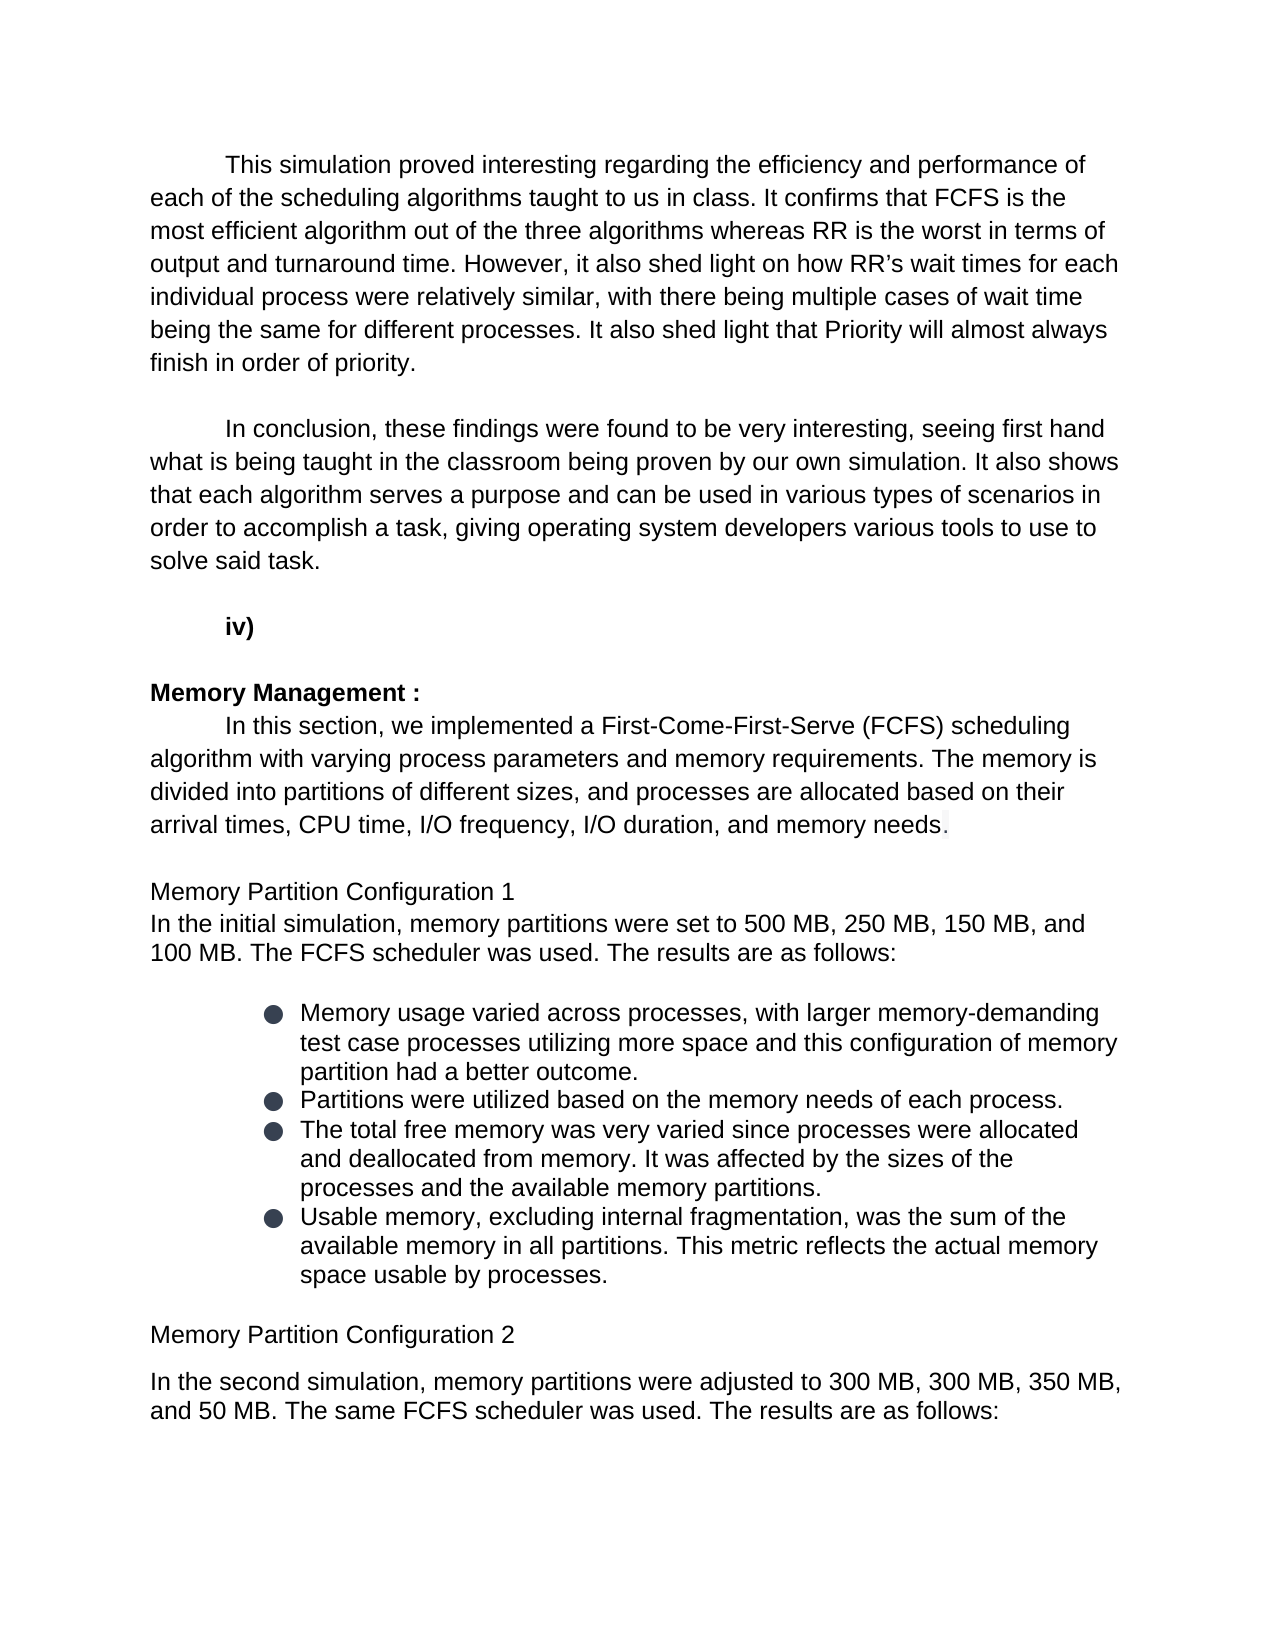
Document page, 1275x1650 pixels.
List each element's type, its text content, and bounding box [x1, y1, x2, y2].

list Partitions were utilized based on the memory needs of each process. [262, 1085, 1125, 1115]
text Memory Partition Configuration 2 [150, 1320, 1125, 1349]
text In the second simulation, memory partitions were adjusted to 300 MB, 300 MB, 350 MB, and 50 MB. The same FCFS scheduler was used. The results are as follows: [150, 1367, 1125, 1425]
text In conclusion, these findings were found to be very interesting, seeing first hand what is being taught in the classroom being proven by our own simulation. It also shows that each algorithm serves a purpose and can be used in various types of scenarios in order to accomplish a task, giving operating system developers various tools to use to solve said task. [150, 414, 1125, 575]
text Memory Partition Configuration 1 [150, 876, 1125, 905]
text This simulation proved interesting regarding the efficiency and performance of each of the scheduling algorithms taught to us in class. It confirms that FCFS is the most efficient algorithm out of the three algorithms whereas RR is the worst in terms of output and turnaround time. However, it also shed light on how RR’s wait times for each individual process were relatively similar, with there being multiple cases of wait time being the same for different processes. It also shed light that Priority will almost always finish in order of priority. [150, 150, 1125, 377]
text In the initial simulation, memory partitions were set to 500 MB, 250 MB, 150 MB, and 100 MB. The FCFS scheduler was used. The results are as follows: [150, 909, 1125, 967]
text iv) [150, 612, 1125, 641]
list Memory usage varied across processes, with larger memory-demanding test case processes utilizing more space and this configuration of memory partition had a better outcome. [262, 998, 1125, 1085]
text In this section, we implemented a First-Come-First-Serve (FCFS) scheduling algorithm with varying process parameters and memory requirements. The memory is divided into partitions of different sizes, and processes are allocated based on their arrival times, CPU time, I/O frequency, I/O duration, and memory needs. [150, 711, 1125, 839]
list Usable memory, excluding internal fragmentation, was the sum of the available memory in all partitions. This metric reflects the actual memory space usable by processes. [262, 1202, 1125, 1289]
list The total free memory was very varied since processes were allocated and deallocated from memory. It was affected by the sizes of the processes and the available memory partitions. [262, 1115, 1125, 1202]
text Memory Management : [150, 678, 1125, 707]
